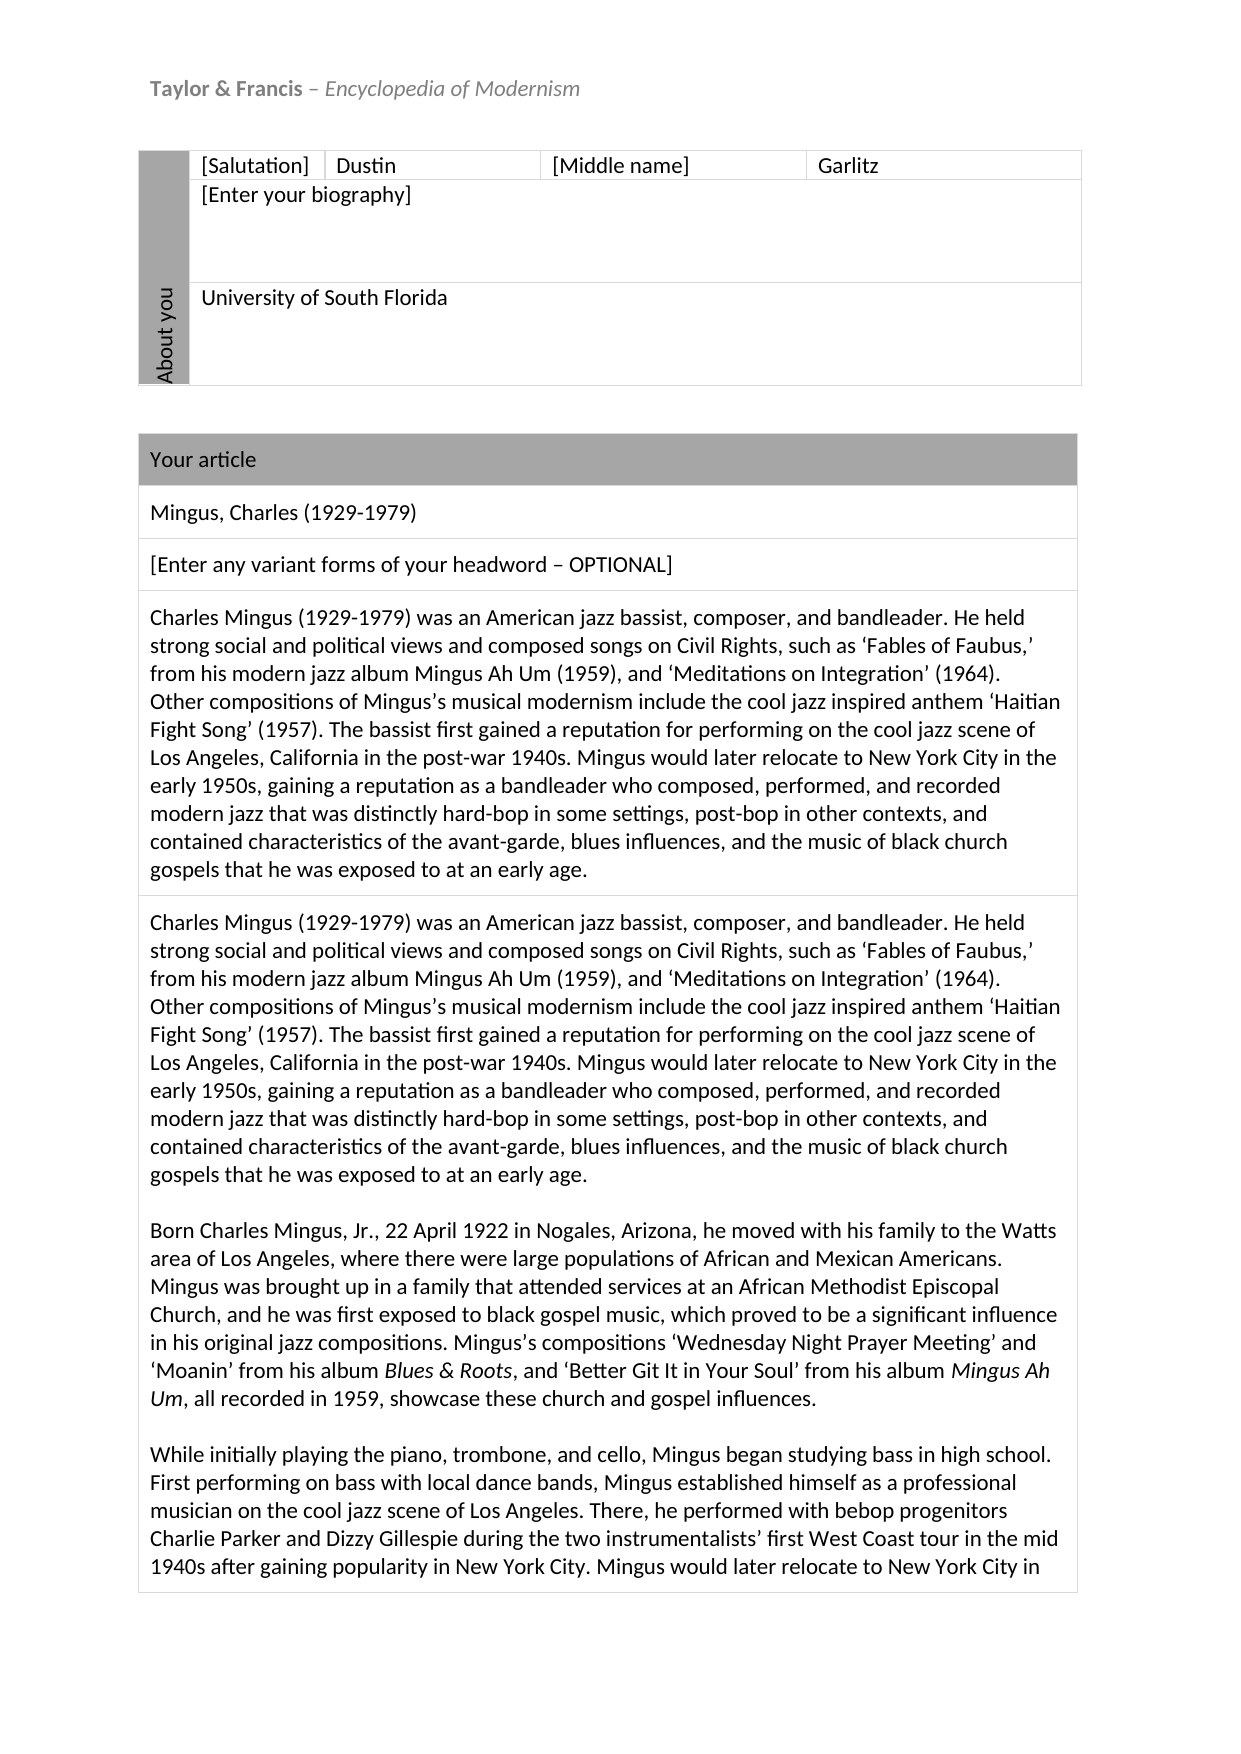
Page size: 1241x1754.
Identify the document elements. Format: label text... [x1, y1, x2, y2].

table_header About you [139, 151, 189, 384]
table_header Your article [139, 434, 1077, 485]
